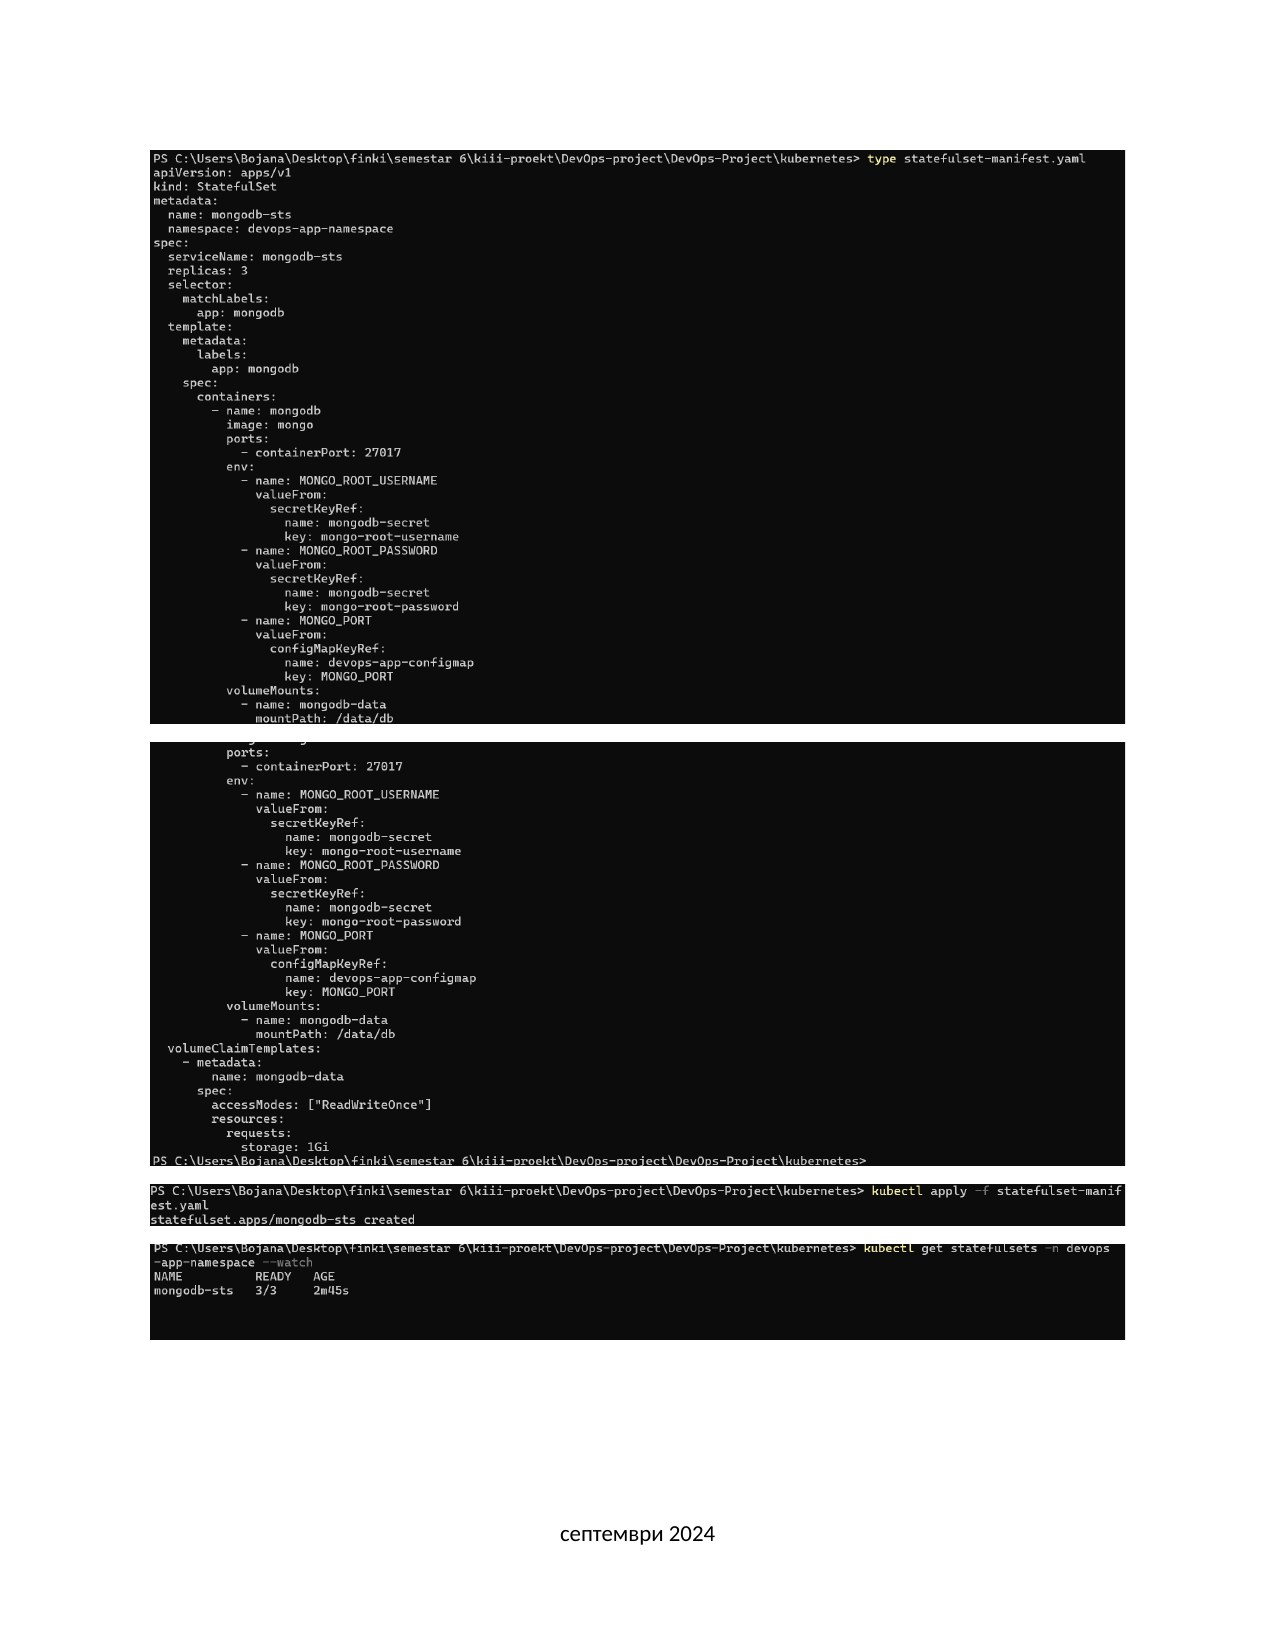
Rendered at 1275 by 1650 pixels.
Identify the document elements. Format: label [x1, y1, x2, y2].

picture [150, 1184, 1125, 1226]
picture [150, 150, 1125, 724]
picture [150, 742, 1125, 1166]
picture [150, 1244, 1125, 1340]
